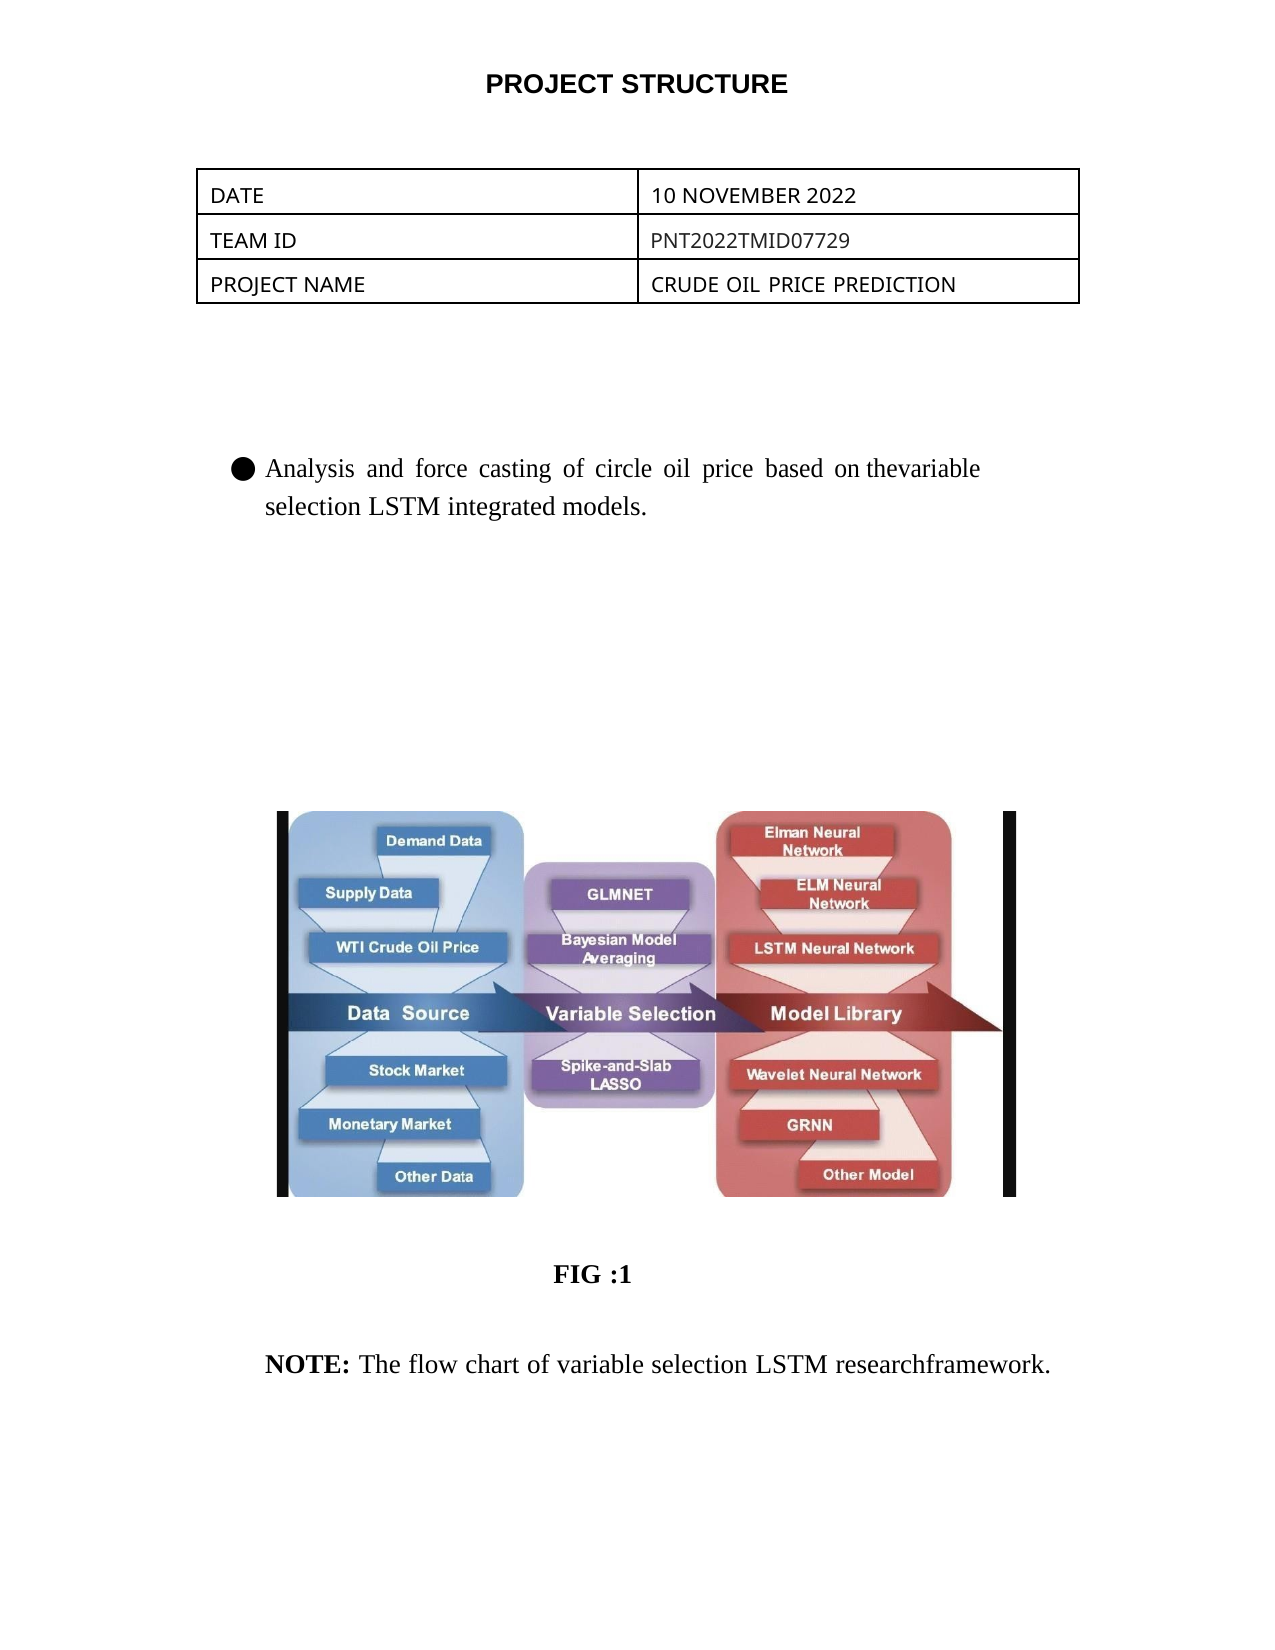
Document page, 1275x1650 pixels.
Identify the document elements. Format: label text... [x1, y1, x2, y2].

table_cell CRUDE OIL PRICE PREDICTION [639, 260, 1078, 302]
table_cell TEAM ID [198, 215, 637, 257]
text NOTE: The flow chart of variable selection LSTM researchframework. [265, 1348, 1112, 1379]
table_header DATE [198, 170, 637, 212]
subtitle PROJECT STRUCTURE [483, 68, 790, 100]
list Analysis and force casting of circle oil price based on thevariable selection LSTM integrated models. [229, 444, 981, 522]
table_header 10 NOVEMBER 2022 [639, 170, 1078, 212]
picture [276, 811, 1017, 1197]
subtitle FIG :1 [395, 1258, 790, 1289]
table_cell PNT2022TMID07729 [639, 215, 1078, 257]
table_cell PROJECT NAME [198, 260, 637, 302]
